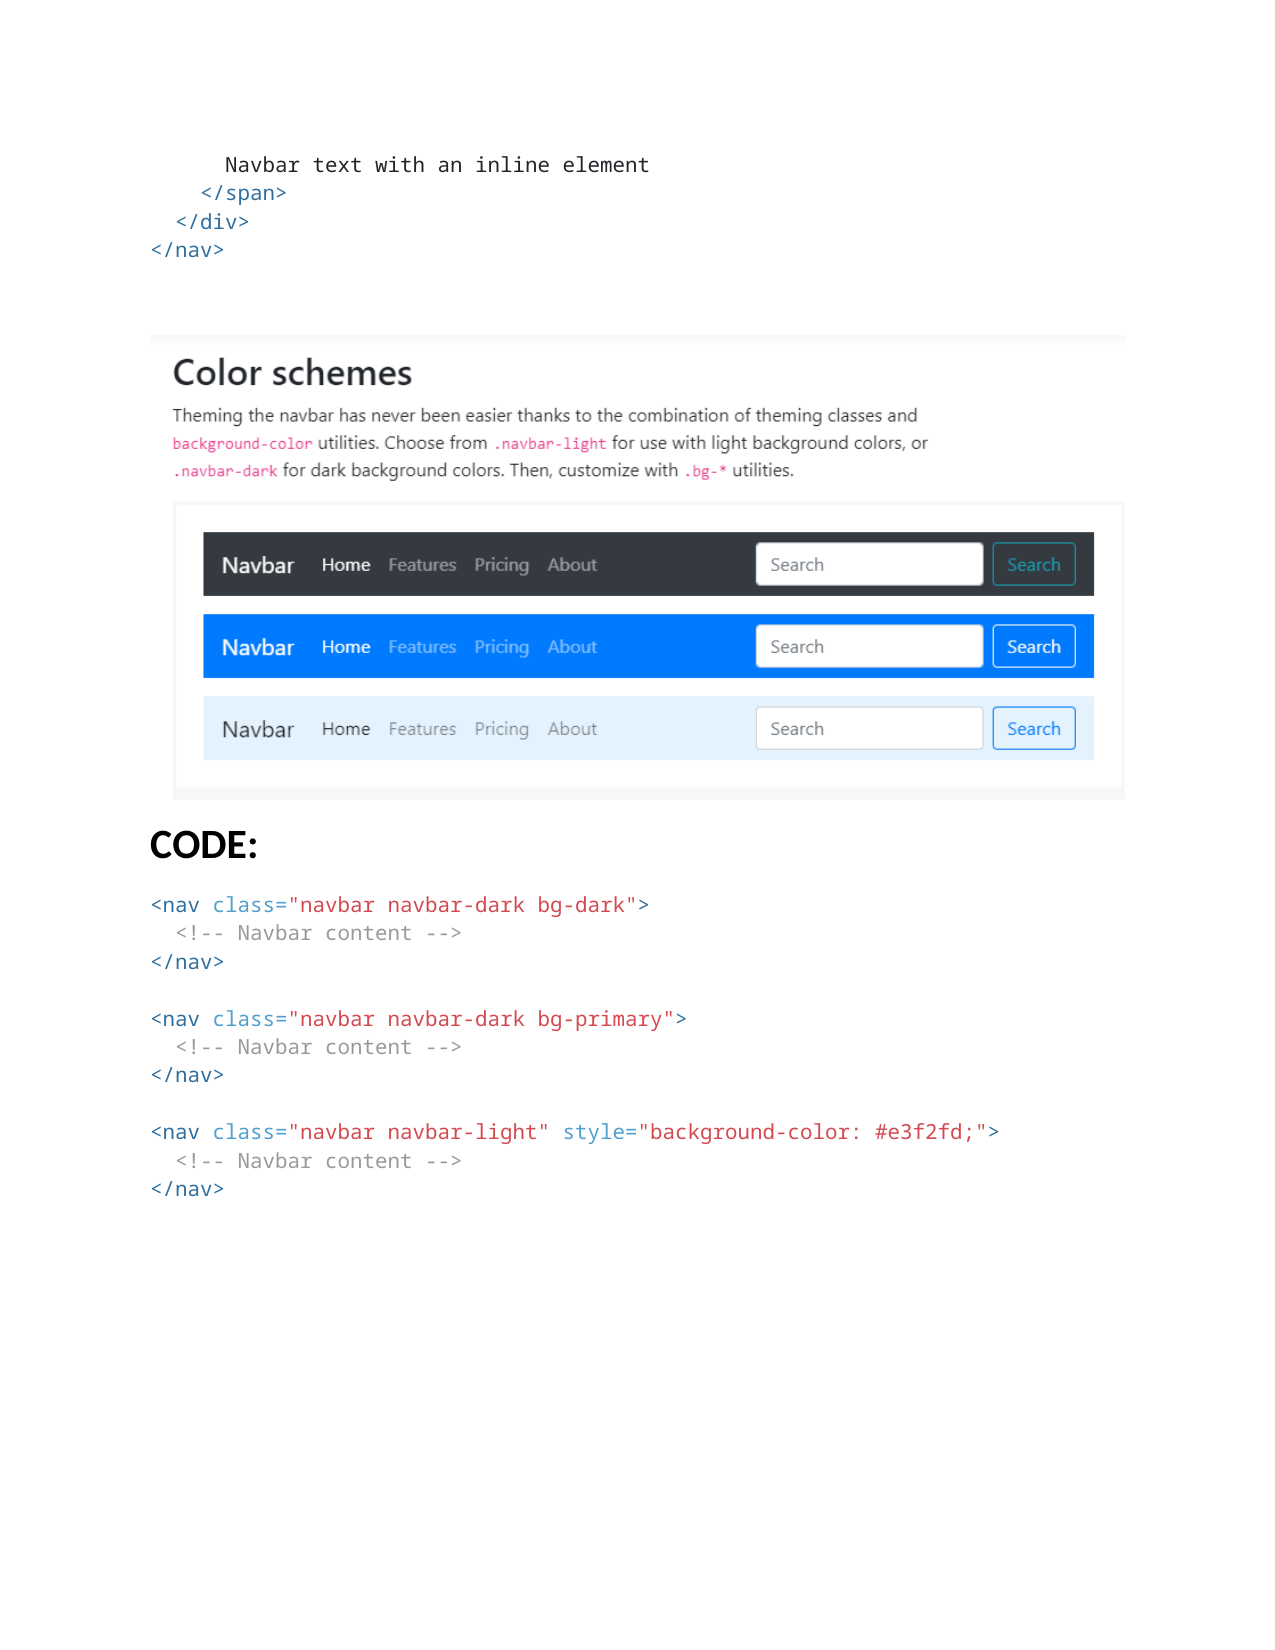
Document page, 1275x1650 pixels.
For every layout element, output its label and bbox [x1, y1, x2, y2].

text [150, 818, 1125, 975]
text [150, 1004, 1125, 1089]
picture [150, 335, 1125, 800]
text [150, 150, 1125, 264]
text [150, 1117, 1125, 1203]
